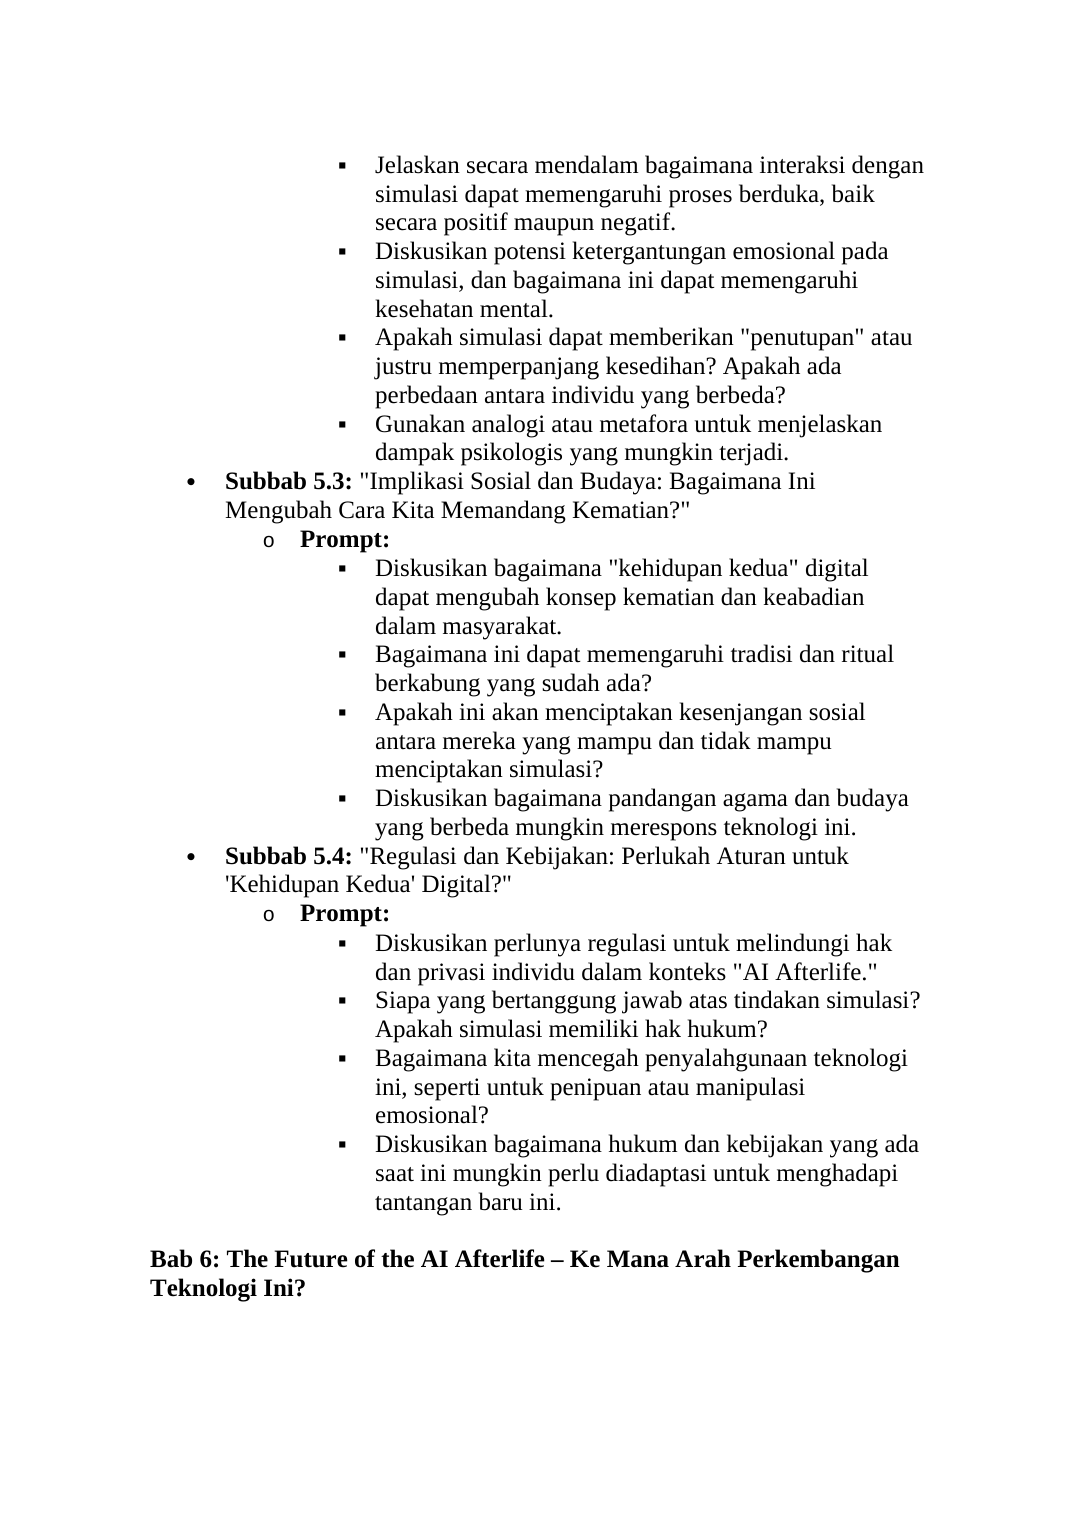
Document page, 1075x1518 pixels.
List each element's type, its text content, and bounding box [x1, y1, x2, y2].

list Diskusikan bagaimana "kehidupan kedua" digital dapat mengubah konsep kematian dan keabadian dalam masyarakat. [337, 553, 925, 639]
list Gunakan analogi atau metafora untuk menjelaskan dampak psikologis yang mungkin terjadi. [337, 409, 925, 466]
list Prompt: [262, 524, 925, 553]
list Siapa yang bertanggung jawab atas tindakan simulasi? Apakah simulasi memiliki hak hukum? [337, 985, 925, 1043]
text Bab 6: The Future of the AI Afterlife – Ke Mana Arah Perkembangan Teknologi Ini? [150, 1244, 925, 1302]
list Diskusikan potensi ketergantungan emosional pada simulasi, dan bagaimana ini dapat memengaruhi kesehatan mental. [337, 236, 925, 322]
list Subbab 5.4: "Regulasi dan Kebijakan: Perlukah Aturan untuk 'Kehidupan Kedua' Digital?" [187, 841, 925, 898]
list Bagaimana kita mencegah penyalahgunaan teknologi ini, seperti untuk penipuan atau manipulasi emosional? [337, 1043, 925, 1129]
list Bagaimana ini dapat memengaruhi tradisi dan ritual berkabung yang sudah ada? [337, 639, 925, 697]
list Diskusikan bagaimana pandangan agama dan budaya yang berbeda mungkin merespons teknologi ini. [337, 783, 925, 841]
list Apakah ini akan menciptakan kesenjangan sosial antara mereka yang mampu dan tidak mampu menciptakan simulasi? [337, 697, 925, 783]
list Prompt: [262, 898, 925, 928]
list Subbab 5.3: "Implikasi Sosial dan Budaya: Bagaimana Ini Mengubah Cara Kita Memandang Kematian?" [187, 466, 925, 524]
list Diskusikan bagaimana hukum dan kebijakan yang ada saat ini mungkin perlu diadaptasi untuk menghadapi tantangan baru ini. [337, 1129, 925, 1215]
list Apakah simulasi dapat memberikan "penutupan" atau justru memperpanjang kesedihan? Apakah ada perbedaan antara individu yang berbeda? [337, 322, 925, 409]
list Jelaskan secara mendalam bagaimana interaksi dengan simulasi dapat memengaruhi proses berduka, baik secara positif maupun negatif. [337, 150, 925, 236]
list Diskusikan perlunya regulasi untuk melindungi hak dan privasi individu dalam konteks "AI Afterlife." [337, 928, 925, 985]
